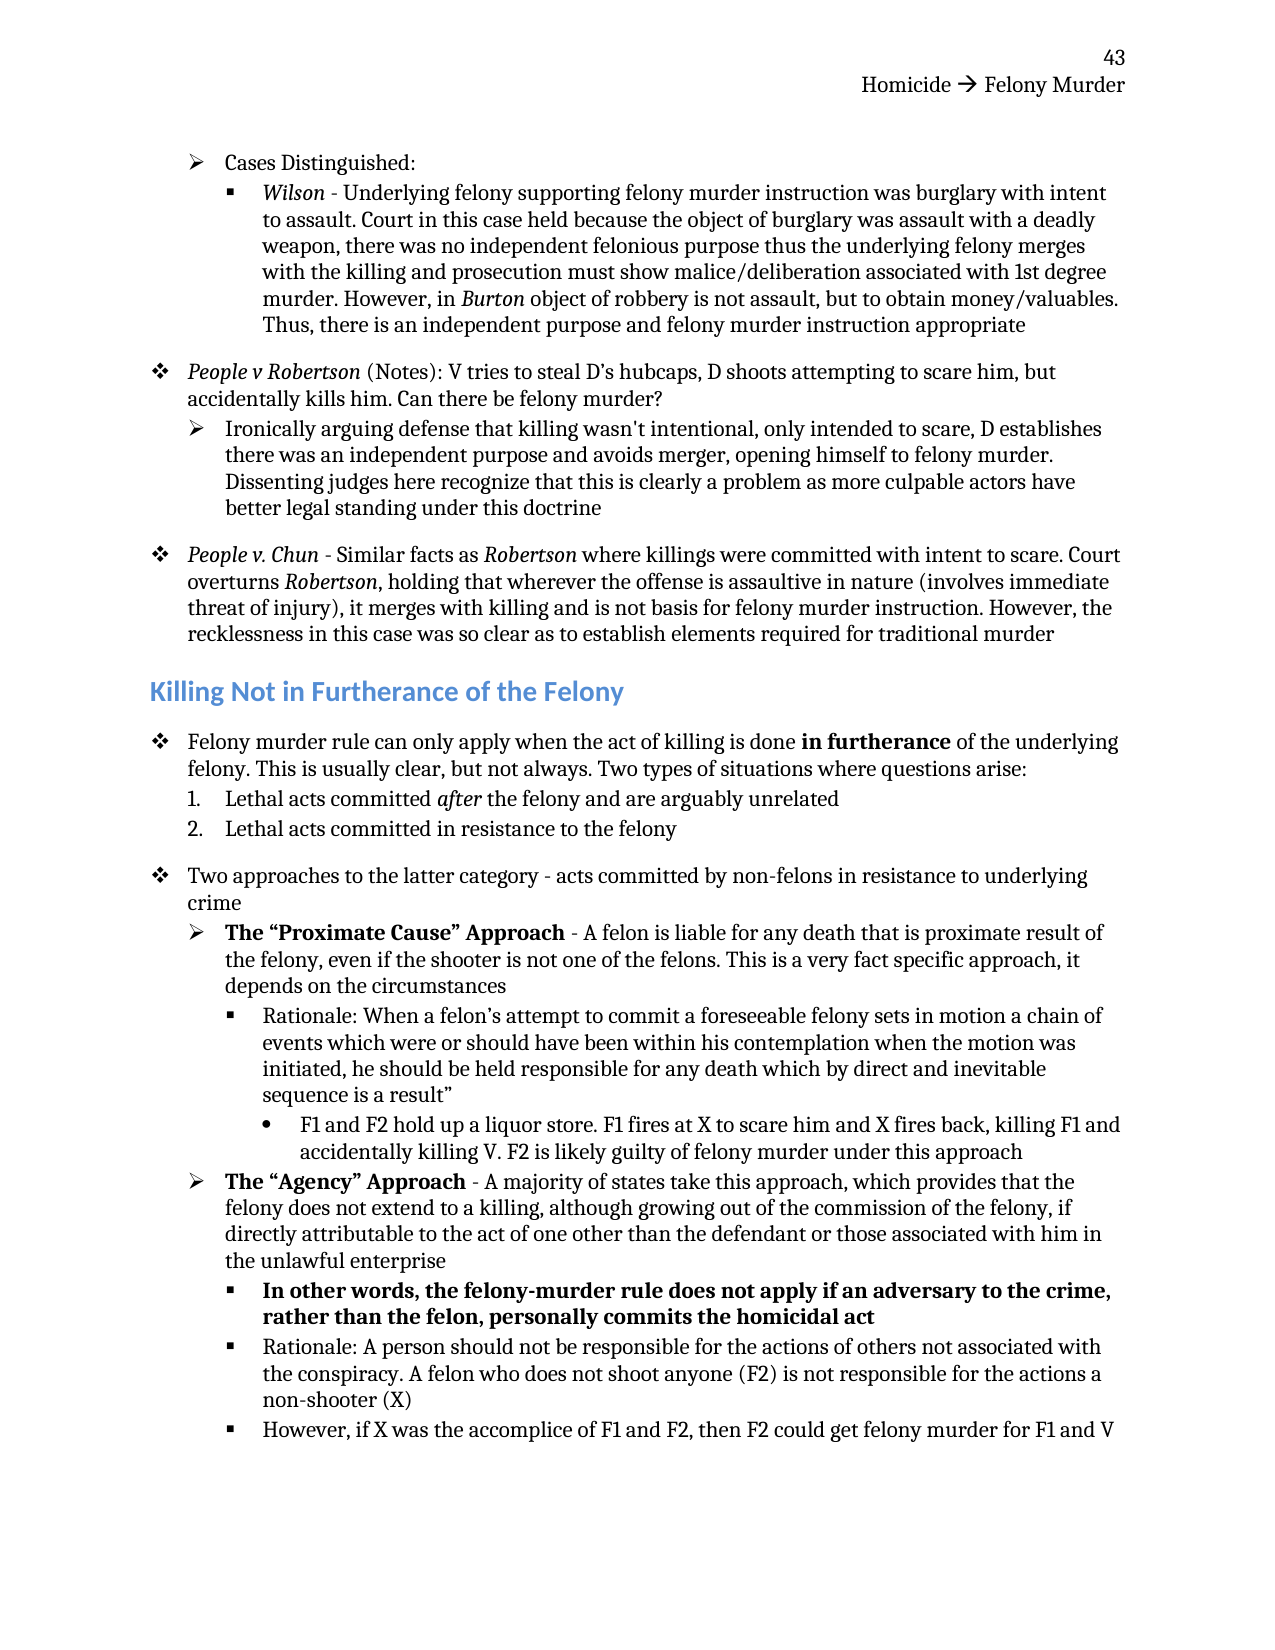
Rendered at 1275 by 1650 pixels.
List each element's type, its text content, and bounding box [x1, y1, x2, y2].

list People v Robertson (Notes): V tries to steal D’s hubcaps, D shoots attempting to scare him, but accidentally kills him. Can there be felony murder? [150, 359, 1125, 412]
list Rationale: A person should not be responsible for the actions of others not associated with the conspiracy. A felon who does not shoot anyone (F2) is not responsible for the actions a non-shooter (X) [225, 1334, 1125, 1413]
list Rationale: When a felon’s attempt to commit a foreseeable felony sets in motion a chain of events which were or should have been within his contemplation when the motion was initiated, he should be held responsible for any death which by direct and inevitable sequence is a result” [225, 1003, 1125, 1108]
list In other words, the felony-murder rule does not apply if an adversary to the crime, rather than the felon, personally commits the homicidal act [225, 1278, 1125, 1330]
list However, if X was the accomplice of F1 and F2, then F2 could get felony murder for F1 and V [225, 1417, 1125, 1443]
list Lethal acts committed after the felony and are arguably unrelated [187, 786, 1125, 812]
list The “Agency” Approach - A majority of states take this approach, which provides that the felony does not extend to a killing, although growing out of the commission of the felony, if directly attributable to the act of one other than the defendant or those associated with him in the unlawful enterprise [187, 1168, 1125, 1274]
list Felony murder rule can only apply when the act of killing is done in furtherance of the underlying felony. This is usually clear, but not always. Two types of situations where questions arise: [150, 729, 1125, 782]
list Ironically arguing defense that killing wasn't intentional, only intended to scare, D establishes there was an independent purpose and avoids merger, opening himself to felony murder. Dissenting judges here recognize that this is clearly a problem as more culpable actors have better legal standing under this doctrine [187, 416, 1125, 521]
subtitle Killing Not in Furtherance of the Felony [150, 673, 1125, 708]
list Cases Distinguished: [187, 150, 1125, 176]
list Wilson - Underlying felony supporting felony murder instruction was burglary with intent to assault. Court in this case held because the object of burglary was assault with a deadly weapon, there was no independent felonious purpose thus the underlying felony merges with the killing and prosecution must show malice/deliberation associated with 1st degree murder. However, in Burton object of robbery is not assault, but to obtain money/valuables. Thus, there is an independent purpose and felony murder instruction appropriate [225, 180, 1125, 338]
list People v. Chun - Similar facts as Robertson where killings were committed with intent to scare. Court overturns Robertson, holding that wherever the offense is assaultive in nature (involves immediate threat of injury), it merges with killing and is not basis for felony murder instruction. However, the recklessness in this case was so clear as to establish elements required for traditional murder [150, 542, 1125, 648]
list The “Proximate Cause” Approach - A felon is liable for any death that is proximate result of the felony, even if the shooter is not one of the felons. This is a very fact specific approach, it depends on the circumstances [187, 920, 1125, 999]
list F1 and F2 hold up a liquor store. F1 fires at X to scare him and X fires back, killing F1 and accidentally killing V. F2 is likely guilty of felony murder under this approach [262, 1112, 1125, 1165]
list Lethal acts committed in resistance to the felony [187, 816, 1125, 842]
list Two approaches to the latter category - acts committed by non-felons in resistance to underlying crime [150, 863, 1125, 916]
